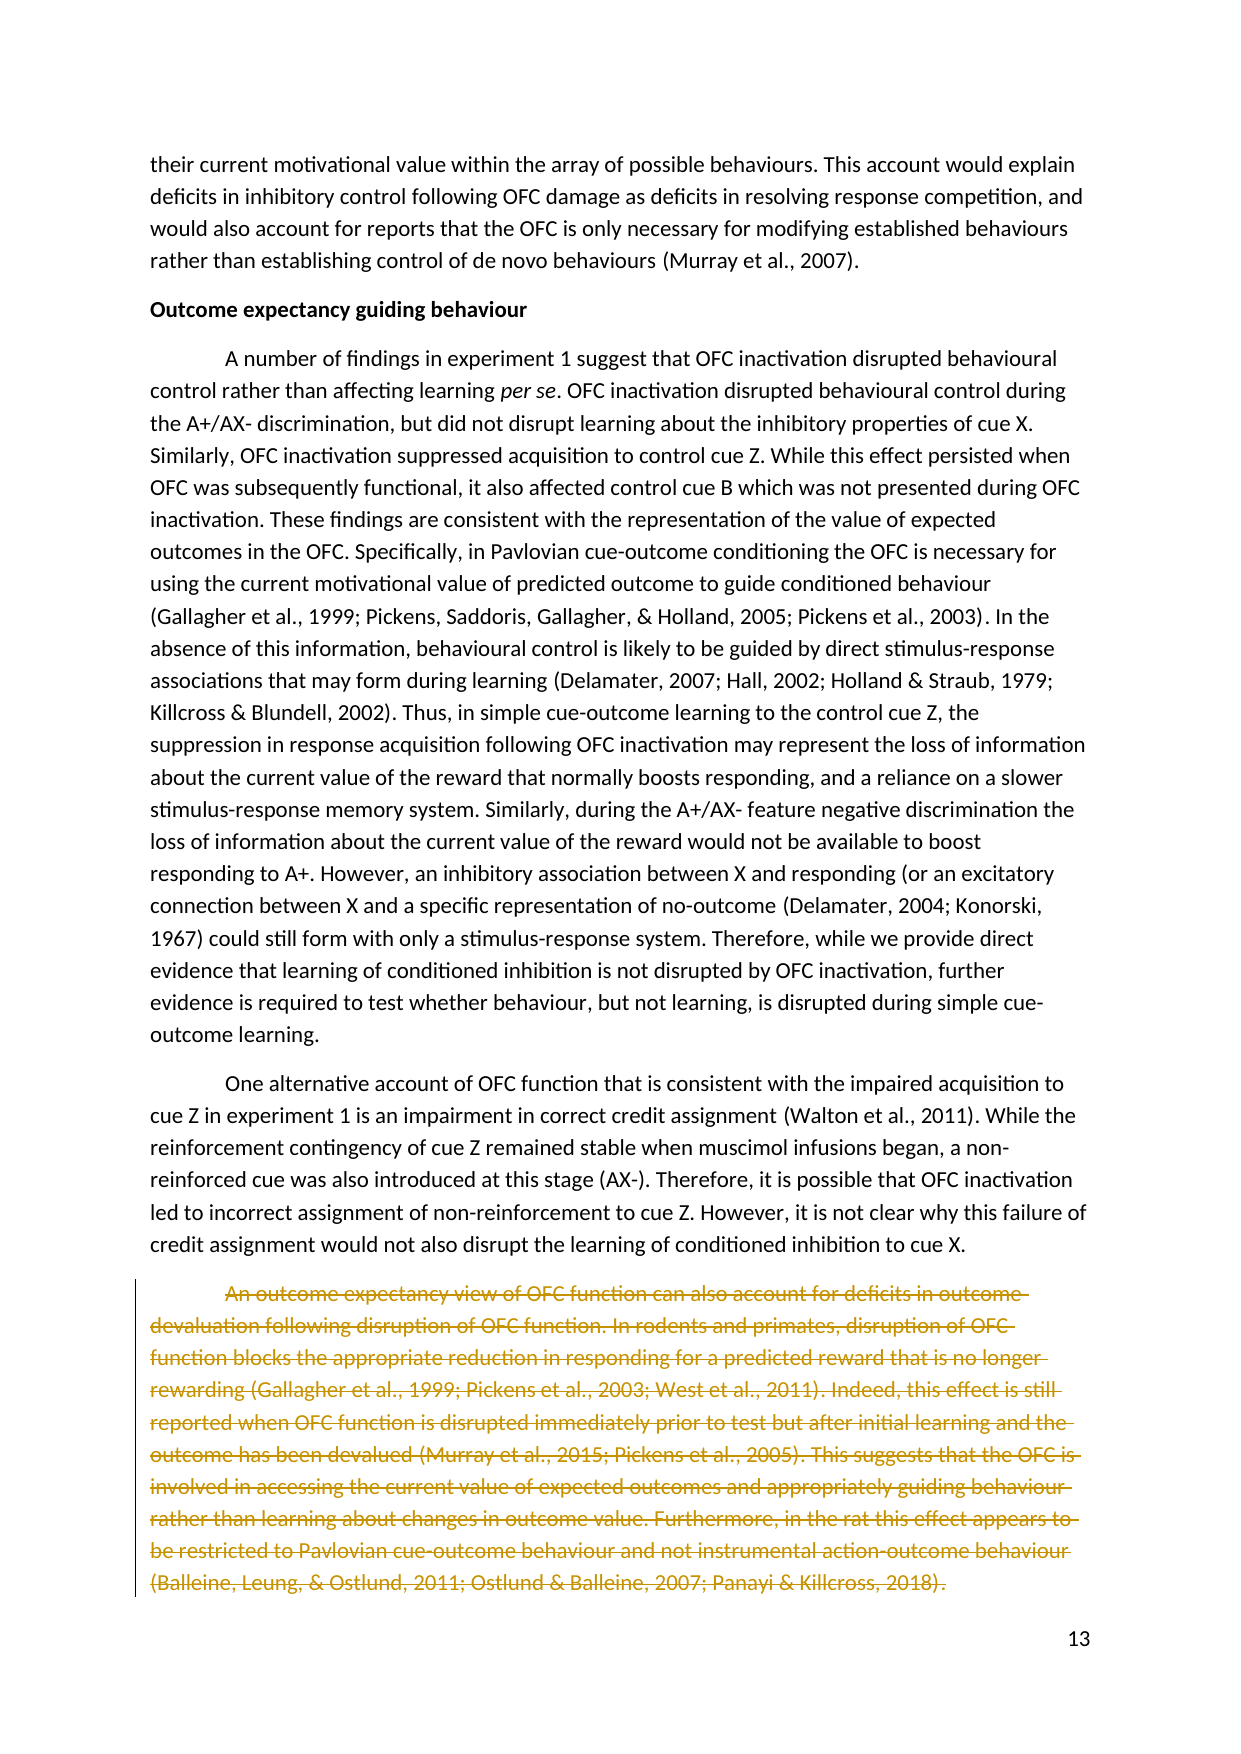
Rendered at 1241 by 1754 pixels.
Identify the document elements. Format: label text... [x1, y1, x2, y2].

text One alternative account of OFC function that is consistent with the impaired acquisition to cue Z in experiment 1 is an impairment in correct credit assignment (Walton et al., 2011). While the reinforcement contingency of cue Z remained stable when muscimol infusions began, a non-reinforced cue was also introduced at this stage (AX-). Therefore, it is possible that OFC inactivation led to incorrect assignment of non-reinforcement to cue Z. However, it is not clear why this failure of credit assignment would not also disrupt the learning of conditioned inhibition to cue X. [150, 1069, 1090, 1258]
text Outcome expectancy guiding behaviour [150, 295, 1090, 323]
text A number of findings in experiment 1 suggest that OFC inactivation disrupted behavioural control rather than affecting learning per se. OFC inactivation disrupted behavioural control during the A+/AX- discrimination, but did not disrupt learning about the inhibitory properties of cue X. Similarly, OFC inactivation suppressed acquisition to control cue Z. While this effect persisted when OFC was subsequently functional, it also affected control cue B which was not presented during OFC inactivation. These findings are consistent with the representation of the value of expected outcomes in the OFC. Specifically, in Pavlovian cue-outcome conditioning the OFC is necessary for using the current motivational value of predicted outcome to guide conditioned behaviour (Gallagher et al., 1999; Pickens, Saddoris, Gallagher, & Holland, 2005; Pickens et al., 2003). In the absence of this information, behavioural control is likely to be guided by direct stimulus-response associations that may form during learning (Delamater, 2007; Hall, 2002; Holland & Straub, 1979; Killcross & Blundell, 2002). Thus, in simple cue-outcome learning to the control cue Z, the suppression in response acquisition following OFC inactivation may represent the loss of information about the current value of the reward that normally boosts responding, and a reliance on a slower stimulus-response memory system. Similarly, during the A+/AX- feature negative discrimination the loss of information about the current value of the reward would not be available to boost responding to A+. However, an inhibitory association between X and responding (or an excitatory connection between X and a specific representation of no-outcome (Delamater, 2004; Konorski, 1967) could still form with only a stimulus-response system. Therefore, while we provide direct evidence that learning of conditioned inhibition is not disrupted by OFC inactivation, further evidence is required to test whether behaviour, but not learning, is disrupted during simple cue-outcome learning. [150, 344, 1090, 1048]
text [150, 150, 1090, 274]
